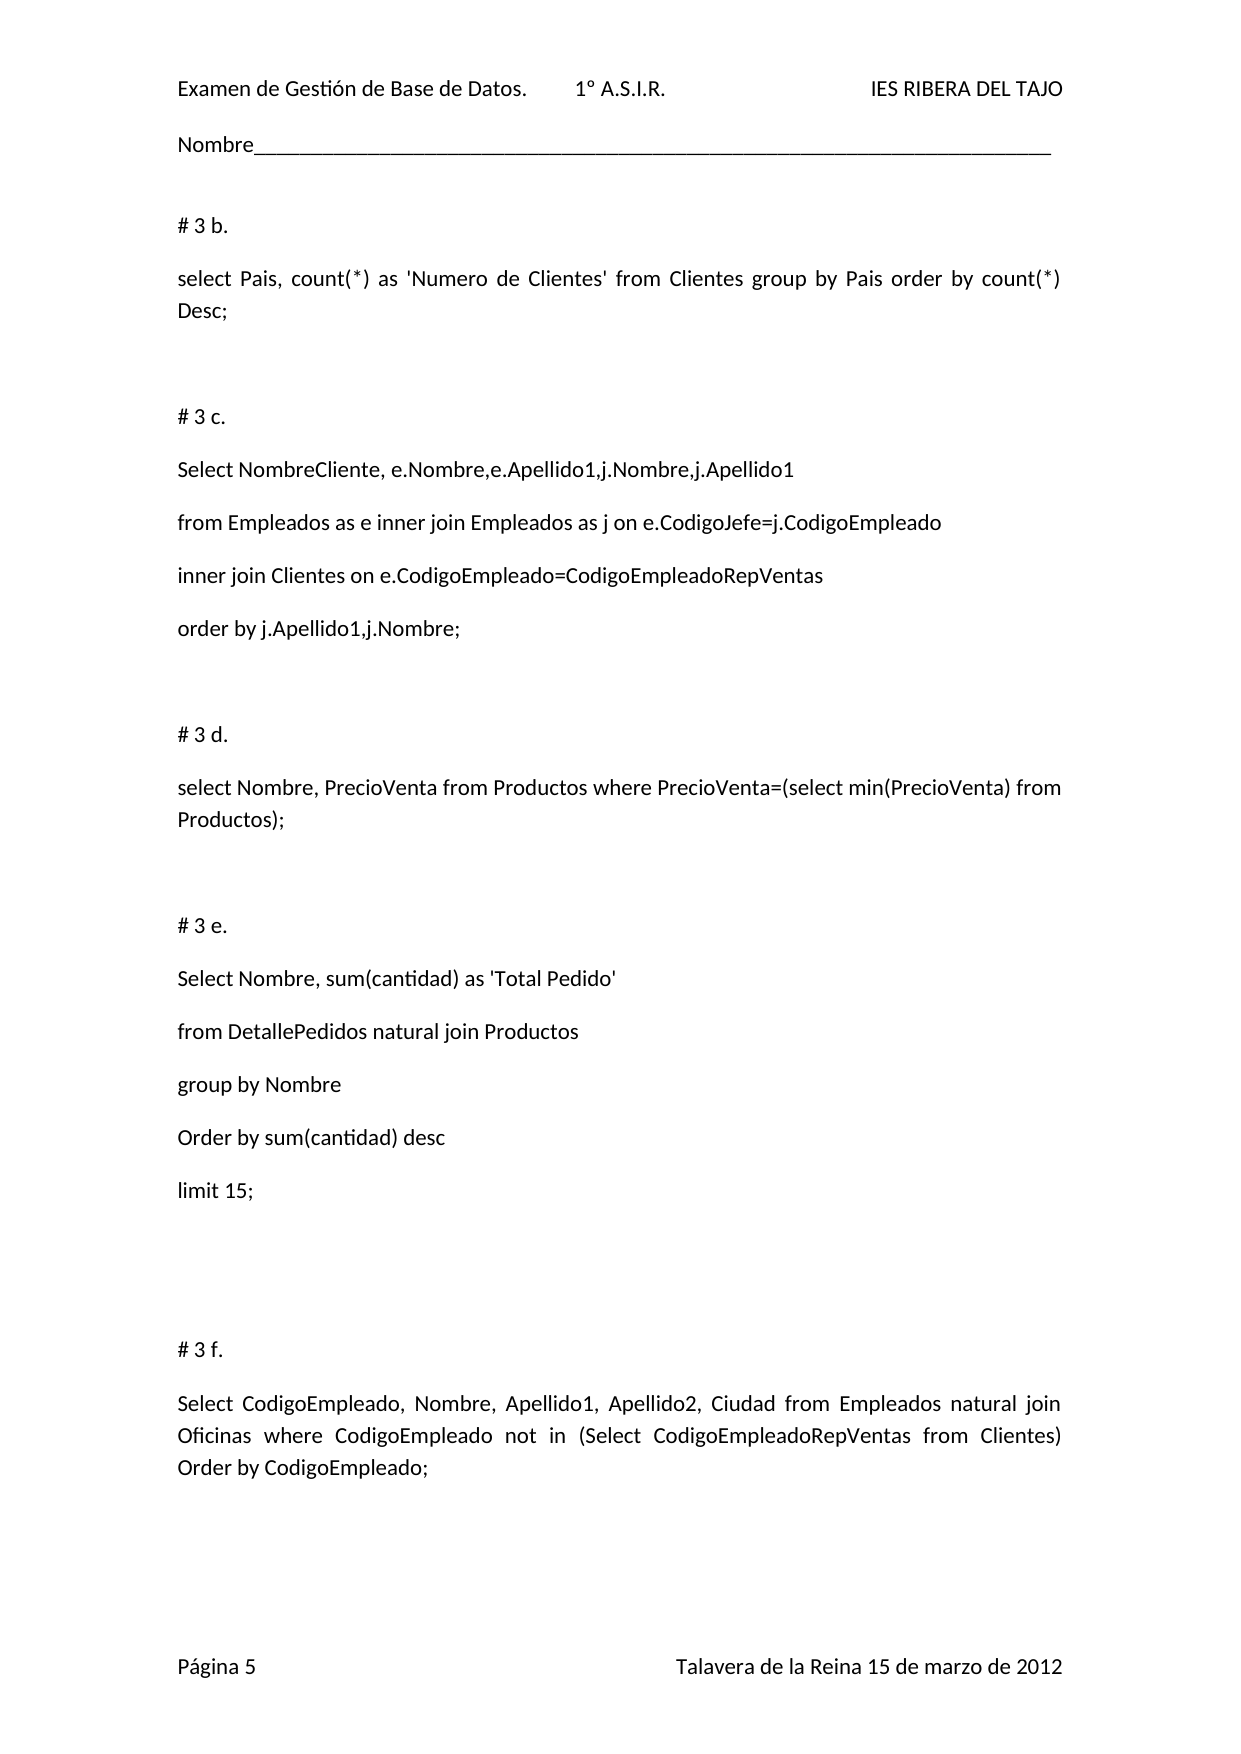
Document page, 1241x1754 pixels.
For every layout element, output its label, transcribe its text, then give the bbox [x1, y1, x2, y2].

text select Nombre, PrecioVenta from Productos where PrecioVenta=(select min(PrecioVenta) from Productos); [177, 773, 1063, 833]
text # 3 e. [177, 911, 1063, 939]
text Select NombreCliente, e.Nombre,e.Apellido1,j.Nombre,j.Apellido1 [177, 455, 1063, 483]
text from DetallePedidos natural join Productos [177, 1017, 1063, 1046]
text group by Nombre [177, 1071, 1063, 1098]
text select Pais, count(*) as 'Numero de Clientes' from Clientes group by Pais order by count(*) Desc; [177, 264, 1063, 324]
text # 3 f. [177, 1336, 1063, 1364]
text limit 15; [177, 1177, 1063, 1204]
text from Empleados as e inner join Empleados as j on e.CodigoJefe=j.CodigoEmpleado [177, 508, 1063, 536]
text # 3 d. [177, 720, 1063, 748]
text # 3 c. [177, 402, 1063, 430]
text Order by sum(cantidad) desc [177, 1123, 1063, 1152]
text order by j.Apellido1,j.Nombre; [177, 614, 1063, 642]
text Select CodigoEmpleado, Nombre, Apellido1, Apellido2, Ciudad from Empleados natural join Oficinas where CodigoEmpleado not in (Select CodigoEmpleadoRepVentas from Clientes) Order by CodigoEmpleado; [177, 1389, 1063, 1481]
text # 3 b. [177, 211, 1063, 239]
text inner join Clientes on e.CodigoEmpleado=CodigoEmpleadoRepVentas [177, 561, 1063, 589]
text Select Nombre, sum(cantidad) as 'Total Pedido' [177, 964, 1063, 992]
